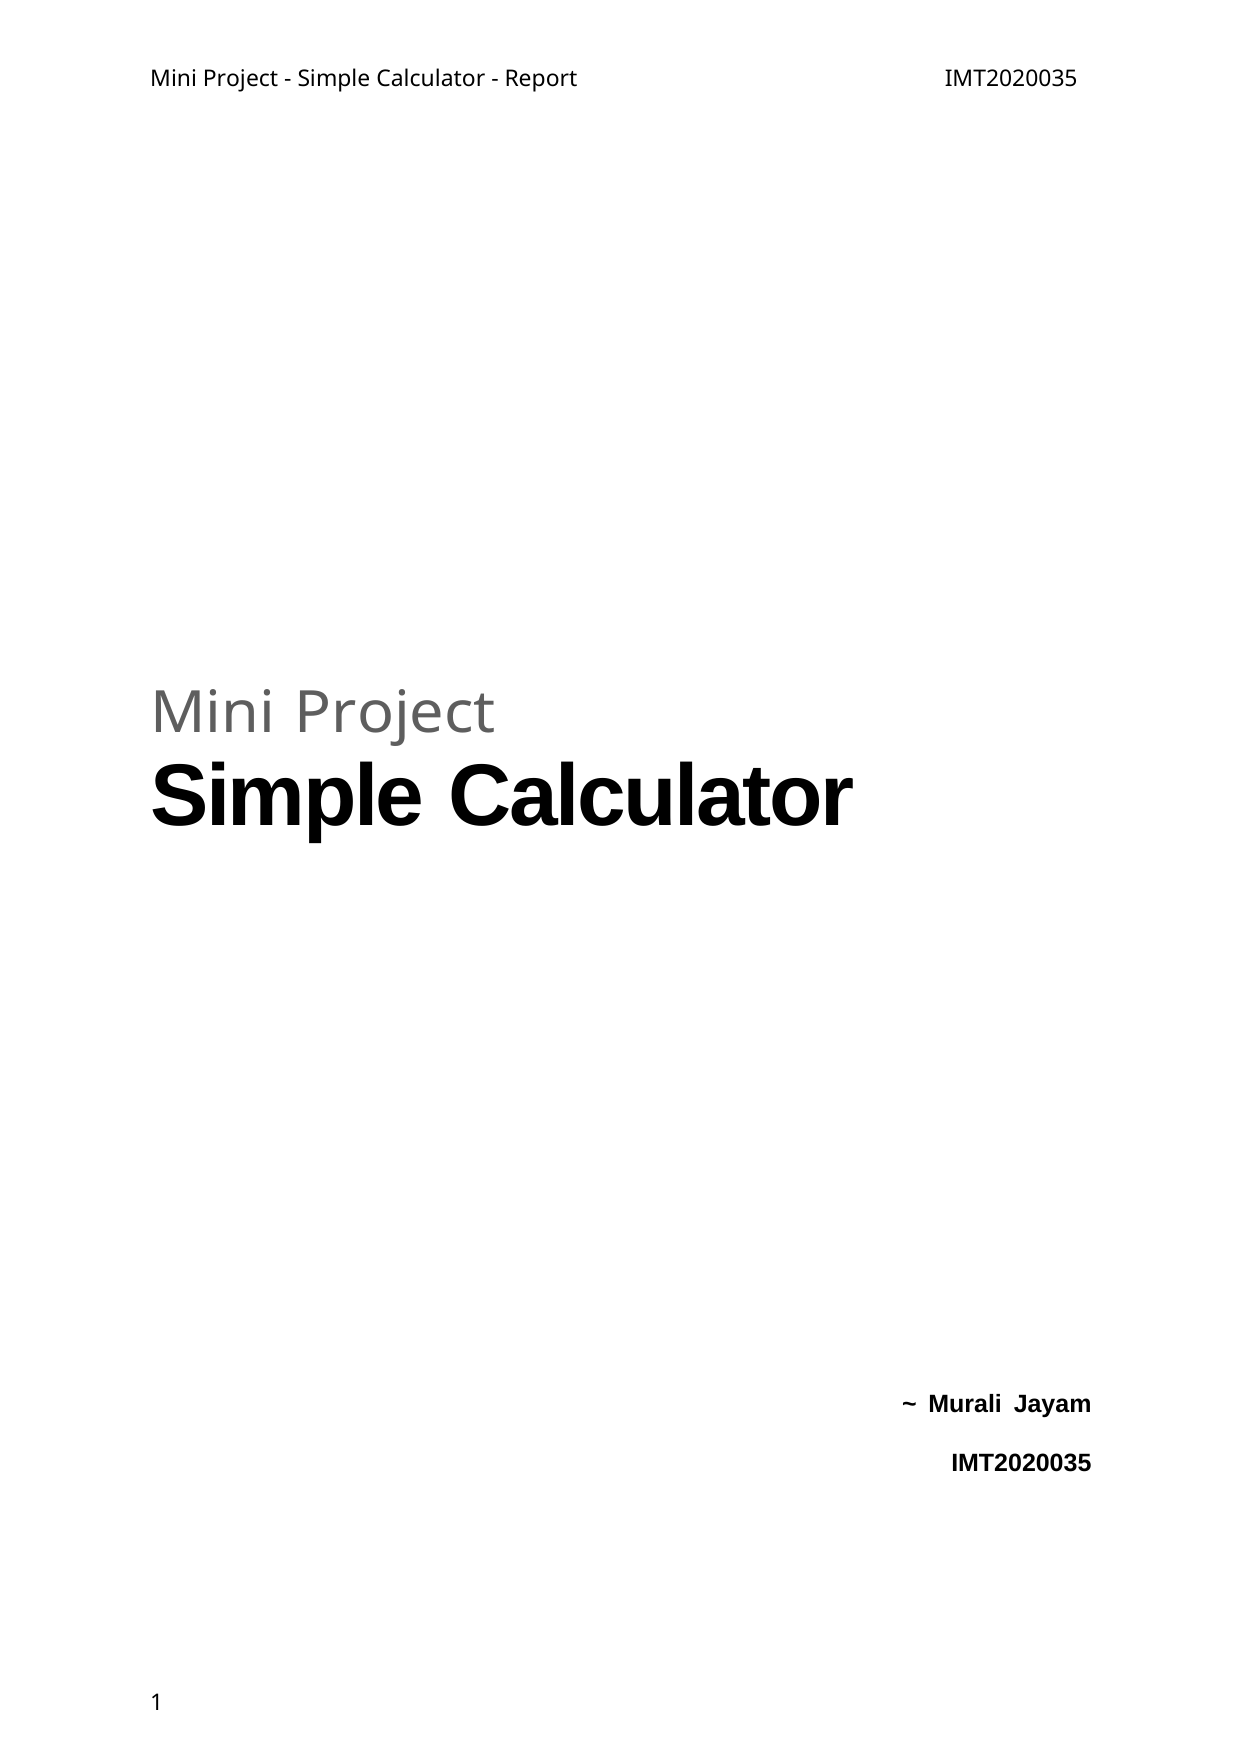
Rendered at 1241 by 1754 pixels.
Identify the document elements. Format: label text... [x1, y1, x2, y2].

title Simple Calculator [150, 746, 1115, 845]
text Mini Project [150, 680, 1115, 746]
text ~ Murali Jayam IMT2020035 [898, 1389, 1091, 1476]
